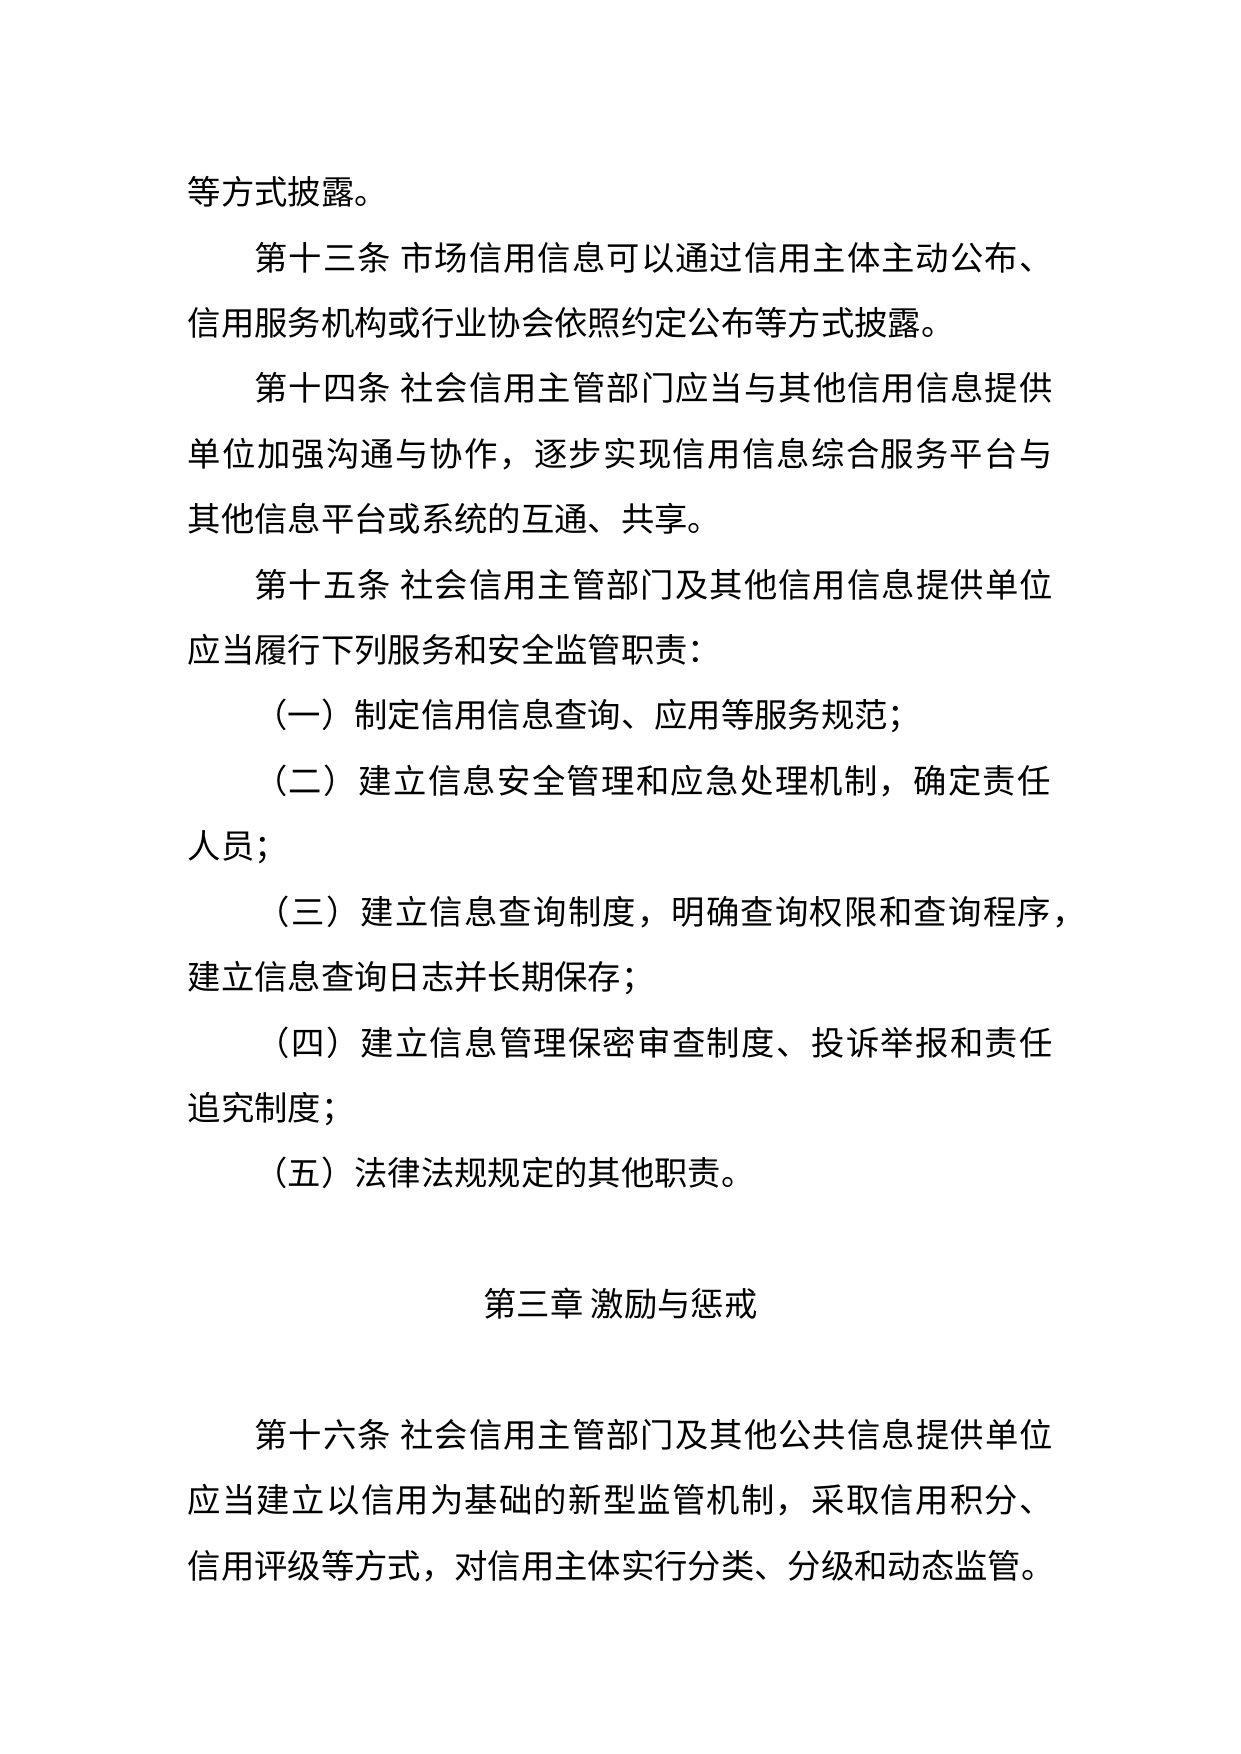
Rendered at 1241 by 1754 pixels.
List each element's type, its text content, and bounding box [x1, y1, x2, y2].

text 第十六条 社会信用主管部门及其他公共信息提供单位应当建立以信用为基础的新型监管机制，采取信用积分、信用评级等方式，对信用主体实行分类、分级和动态监管。 [187, 1400, 1053, 1597]
text （二）建立信息安全管理和应急处理机制，确定责任人员； [187, 746, 1053, 877]
text 第十三条 市场信用信息可以通过信用主体主动公布、信用服务机构或行业协会依照约定公布等方式披露。 [187, 223, 1053, 354]
text 第十四条 社会信用主管部门应当与其他信用信息提供单位加强沟通与协作，逐步实现信用信息综合服务平台与其他信息平台或系统的互通、共享。 [187, 354, 1053, 550]
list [187, 157, 1053, 223]
text （四）建立信息管理保密审查制度、投诉举报和责任追究制度； [187, 1008, 1053, 1139]
text （三）建立信息查询制度，明确查询权限和查询程序，建立信息查询日志并长期保存； [187, 877, 1053, 1008]
text （一）制定信用信息查询、应用等服务规范； [187, 681, 1053, 746]
text 第十五条 社会信用主管部门及其他信用信息提供单位应当履行下列服务和安全监管职责： [187, 550, 1053, 681]
list 第三章 激励与惩戒 [187, 1269, 1053, 1335]
text （五）法律法规规定的其他职责。 [187, 1139, 1053, 1204]
